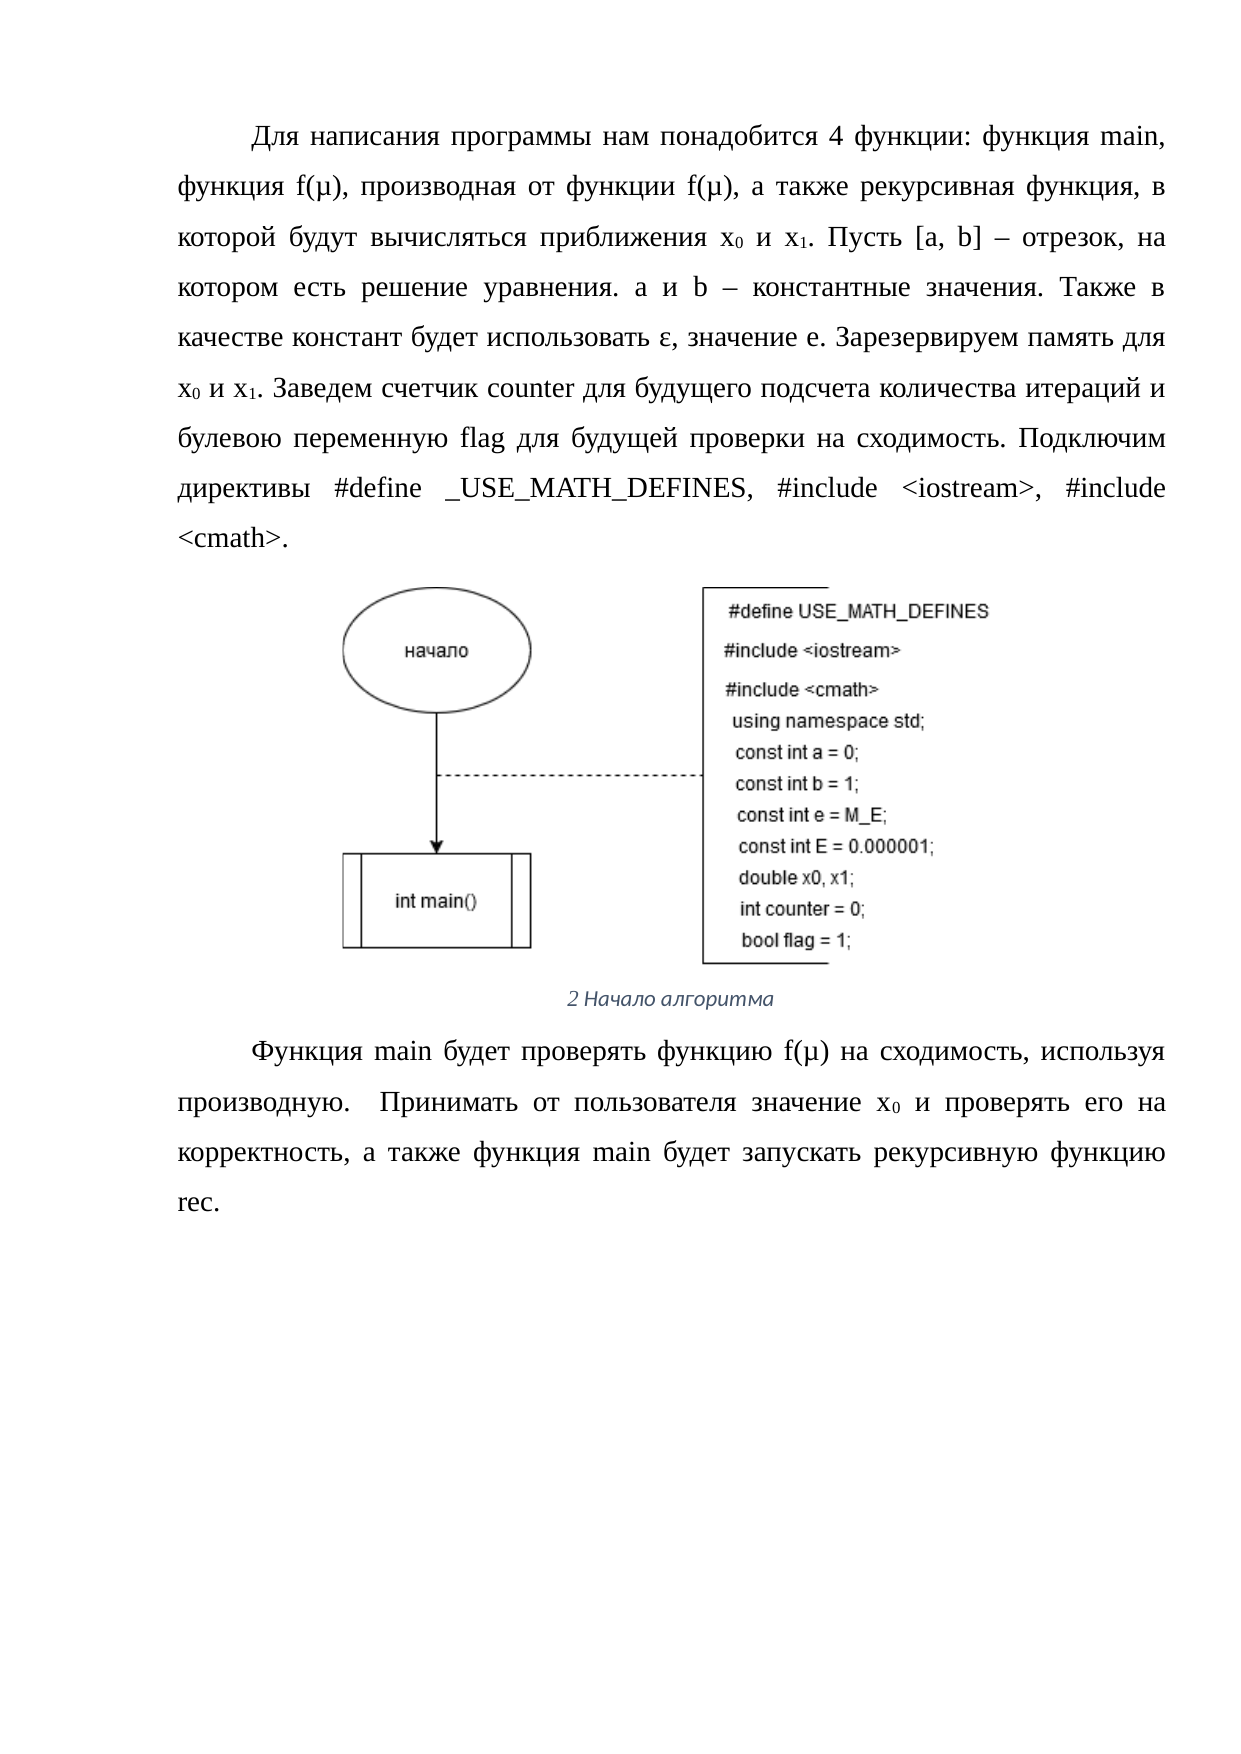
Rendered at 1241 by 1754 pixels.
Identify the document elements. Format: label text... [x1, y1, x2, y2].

picture [342, 587, 1002, 966]
text 2 Начало алгоритма [177, 984, 1167, 1013]
text Функция main будет проверять функцию f(µ) на сходимость, используя производную. Принимать от пользователя значение x0 и проверять его на корректность, а также функция main будет запускать рекурсивную функцию rec. [177, 1033, 1167, 1218]
text Для написания программы нам понадобится 4 функции: функция main, функция f(µ), производная от функции f(µ), а также рекурсивная функция, в которой будут вычисляться приближения x0 и x1. Пусть [a, b] – отрезок, на котором есть решение уравнения. a и b – константные значения. Также в качестве констант будет использовать ɛ, значение e. Зарезервируем память для x0 и x1. Заведем счетчик counter для будущего подсчета количества итераций и булевою переменную flag для будущей проверки на сходимость. Подключим директивы #define _USE_MATH_DEFINES, #include <iostream>, #include <cmath>. [177, 118, 1167, 554]
